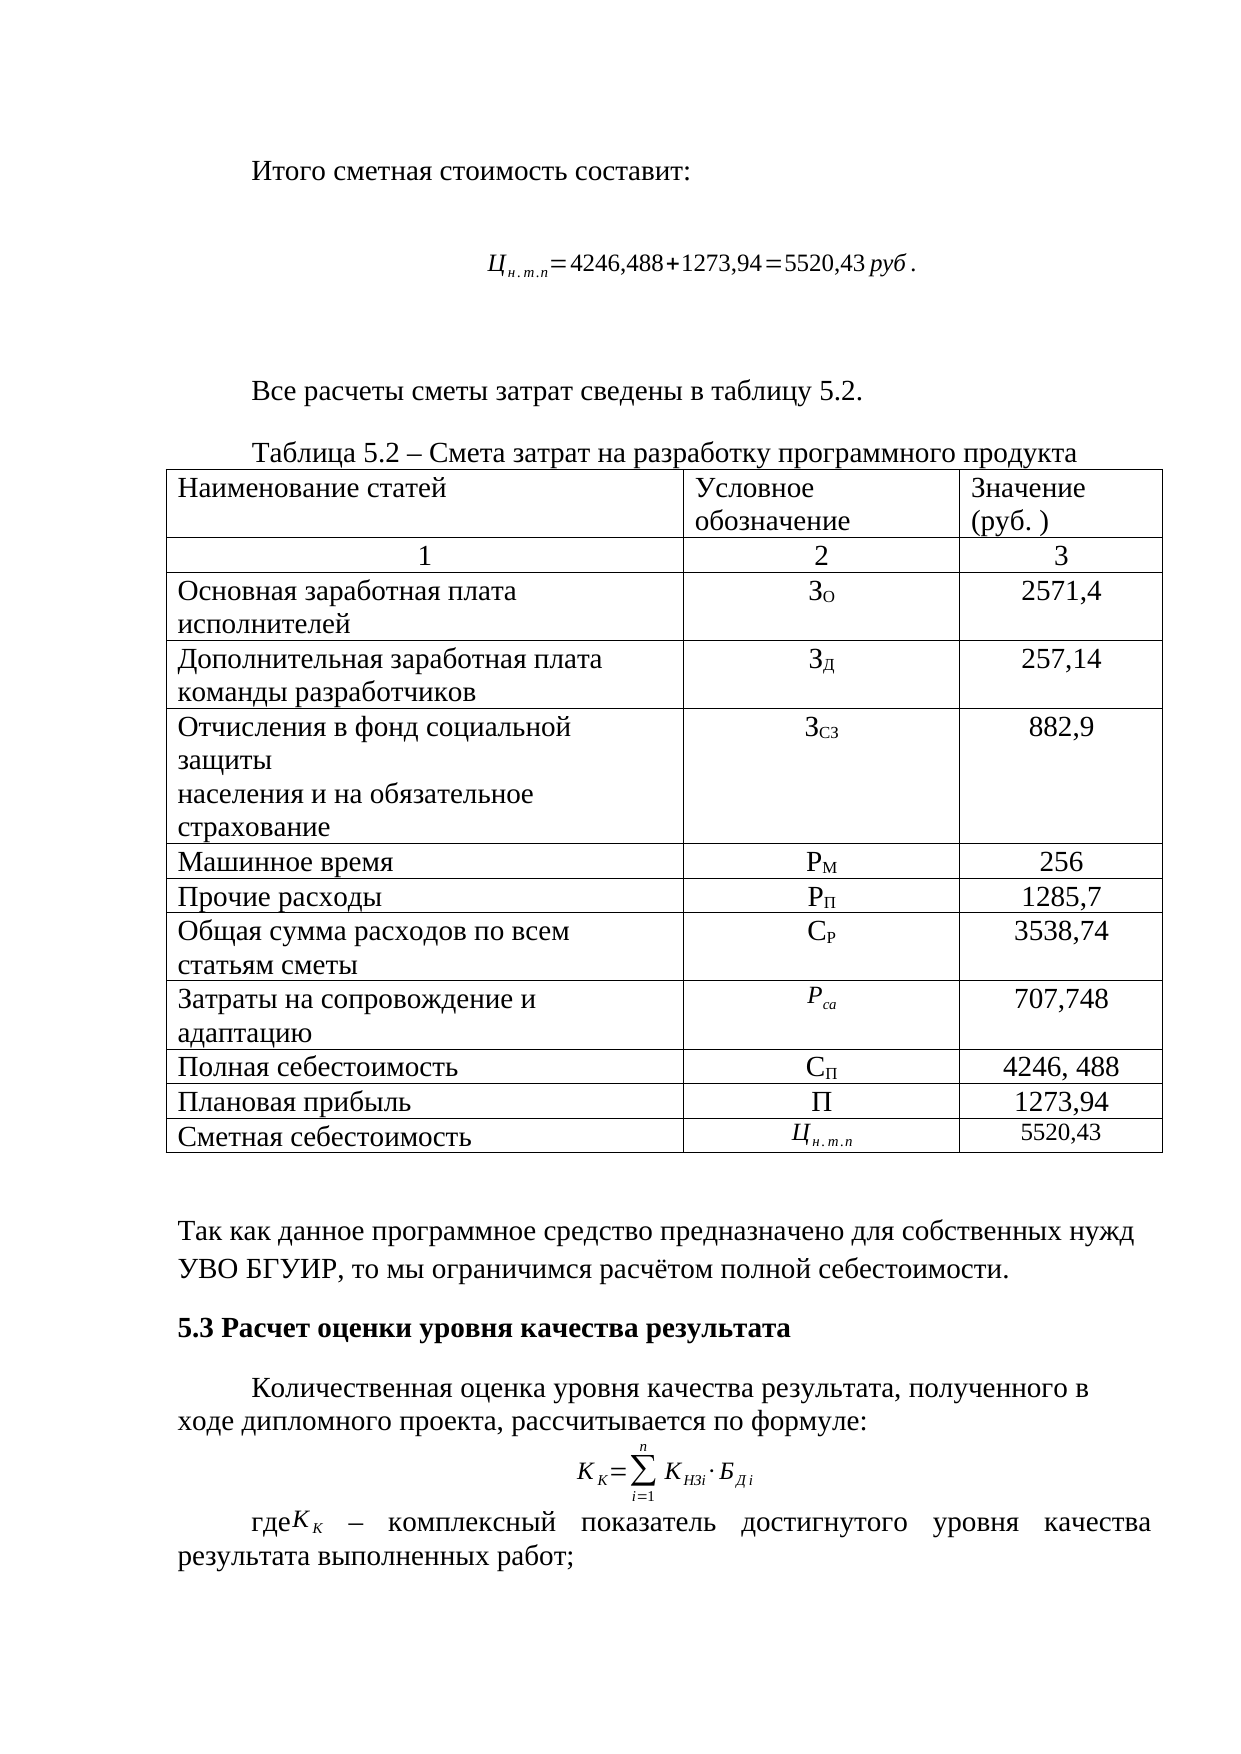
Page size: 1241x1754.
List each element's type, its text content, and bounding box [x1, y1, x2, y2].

table_cell Машинное время [167, 844, 683, 878]
table_cell РМ [684, 844, 959, 878]
table_cell ЗО [684, 573, 959, 640]
table_cell 256 [960, 844, 1162, 878]
table_cell ЗД [684, 641, 959, 708]
table_cell 257,14 [960, 641, 1162, 708]
table_header Условное обозначение [684, 470, 959, 537]
table_cell 882,9 [960, 709, 1162, 843]
text ходе дипломного проекта, рассчитывается по формуле: [177, 1403, 1152, 1437]
text Все расчеты сметы затрат сведены в таблицу 5.2. [177, 373, 1152, 406]
table_cell Отчисления в фонд социальной защиты населения и на обязательное страхование [167, 709, 683, 843]
table_cell Основная заработная плата исполнителей [167, 573, 683, 640]
table_cell 1273,94 [960, 1084, 1162, 1118]
table_cell 4246, 488 [960, 1050, 1162, 1083]
table_cell Сметная себестоимость [167, 1119, 683, 1152]
table_cell Полная себестоимость [167, 1050, 683, 1083]
table_cell [684, 981, 959, 1048]
table_cell Плановая прибыль [167, 1084, 683, 1118]
table_cell 707,748 [960, 981, 1162, 1048]
table_cell СР [684, 913, 959, 980]
text Таблица 5.2 – Смета затрат на разработку программного продукта [177, 435, 1152, 469]
text где ‒ комплексный показатель достигнутого уровня качества результата выполненных работ; [177, 1504, 1152, 1571]
table_cell Затраты на сопровождение и адаптацию [167, 981, 683, 1048]
table_cell [960, 1119, 1162, 1152]
text Итого сметная стоимость составит: [177, 153, 1152, 187]
table_cell 1285,7 [960, 879, 1162, 912]
table_header Значение (руб. ) [960, 470, 1162, 537]
table_cell ЗСЗ [684, 709, 959, 843]
table_cell 2 [684, 538, 959, 572]
text 5.3 Расчет оценки уровня качества результата [177, 1311, 1152, 1344]
text Так как данное программное средство предназначено для собственных нужд УВО БГУИР, то мы ограничимся расчётом полной себестоимости. [177, 1213, 1152, 1285]
table_header Наименование статей [167, 470, 683, 537]
table_cell Общая сумма расходов по всем статьям сметы [167, 913, 683, 980]
table_cell 3538,74 [960, 913, 1162, 980]
text Количественная оценка уровня качества результата, полученного в [177, 1370, 1152, 1403]
table_cell Дополнительная заработная плата команды разработчиков [167, 641, 683, 708]
table_cell [684, 1119, 959, 1152]
table_cell 2571,4 [960, 573, 1162, 640]
table_cell РП [684, 879, 959, 912]
table_cell 3 [960, 538, 1162, 572]
table_cell СП [684, 1050, 959, 1083]
table_cell П [684, 1084, 959, 1118]
table_cell Прочие расходы [167, 879, 683, 912]
table_cell 1 [167, 538, 683, 572]
